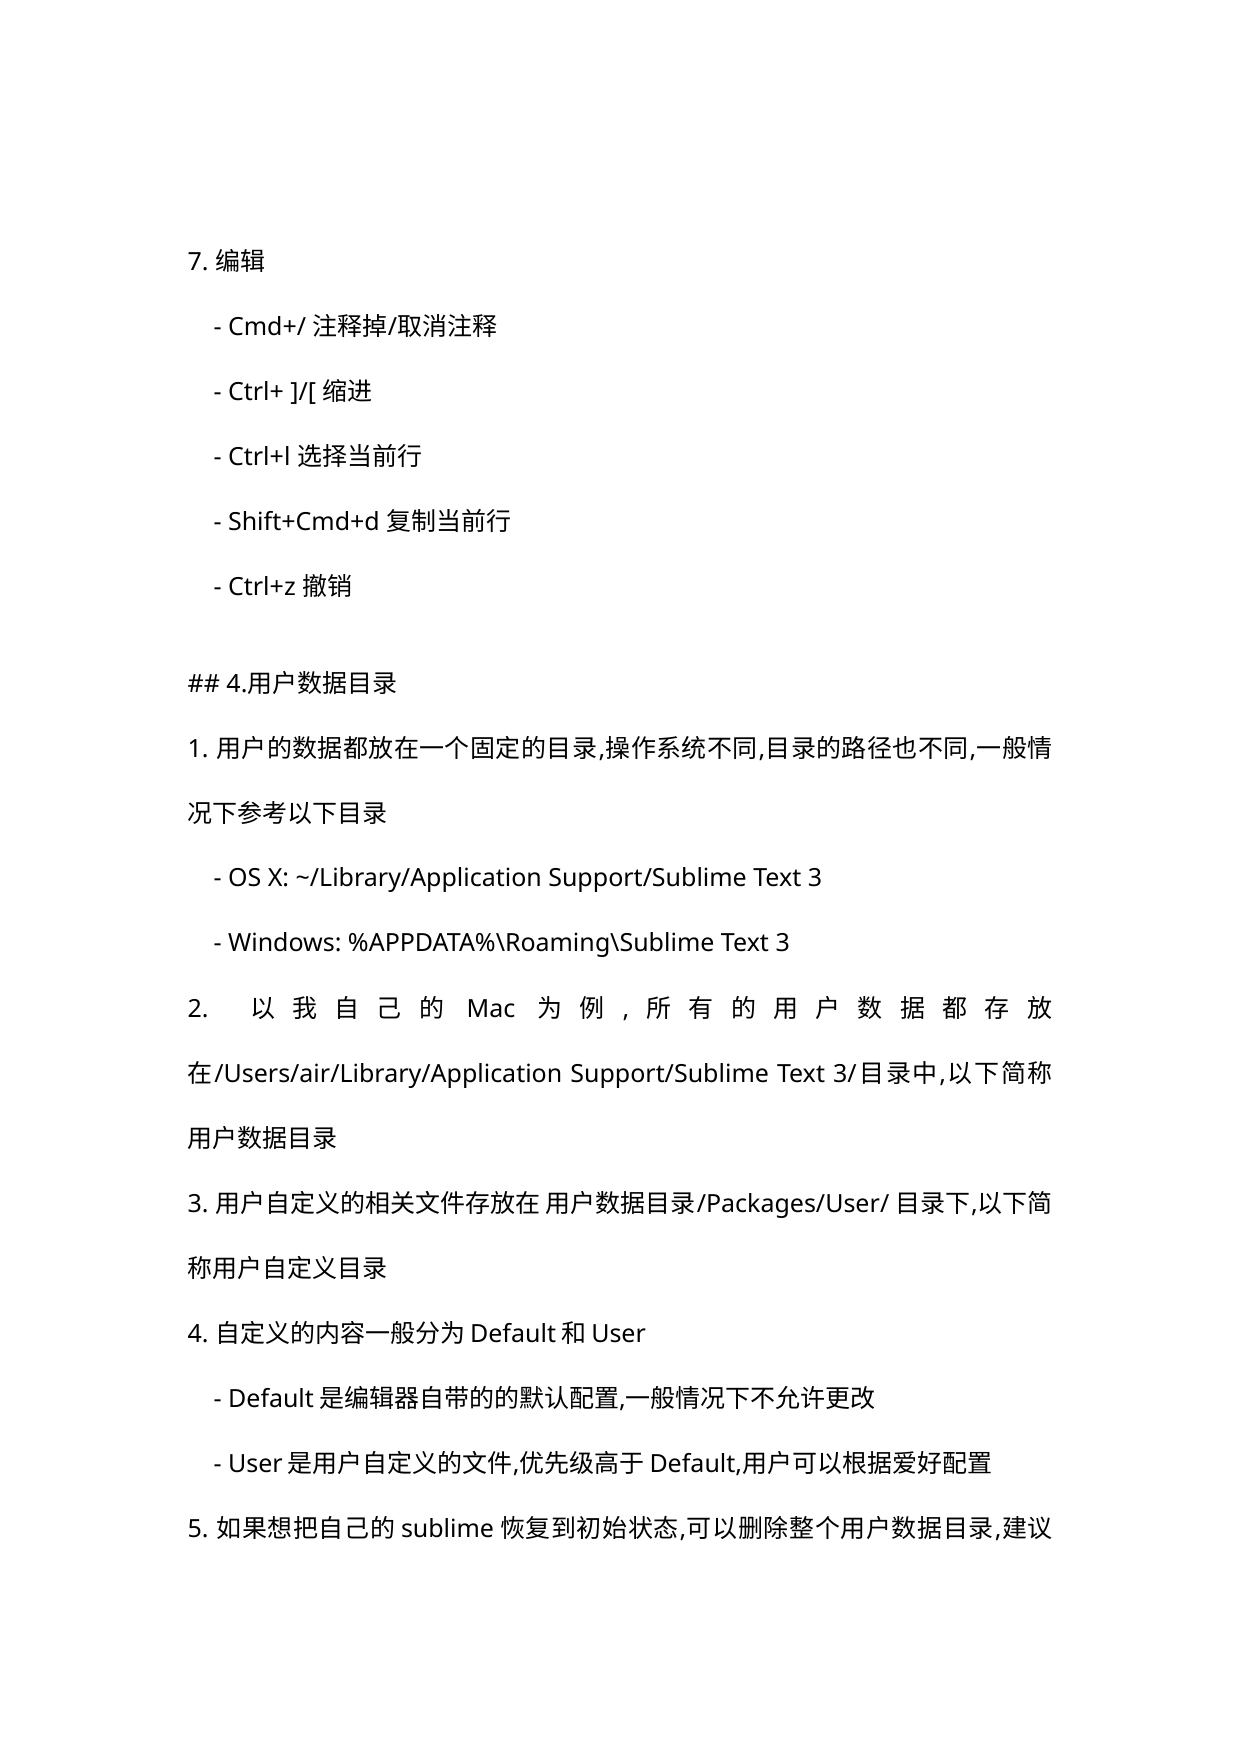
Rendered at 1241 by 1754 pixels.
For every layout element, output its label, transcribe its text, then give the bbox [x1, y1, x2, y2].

text - OS X: ~/Library/Application Support/Sublime Text 3 [187, 844, 1053, 909]
text - Ctrl+l 选择当前行 [187, 422, 1053, 487]
text 7. 编辑 [187, 227, 1053, 292]
text - Ctrl+z 撤销 [187, 552, 1053, 617]
text 3. 用户自定义的相关文件存放在 用户数据目录/Packages/User/ 目录下,以下简称用户自定义目录 [187, 1169, 1053, 1299]
text - Default是编辑器自带的的默认配置,一般情况下不允许更改 [187, 1364, 1053, 1429]
text 1. 用户的数据都放在一个固定的目录,操作系统不同,目录的路径也不同,一般情况下参考以下目录 [187, 714, 1053, 844]
text - User是用户自定义的文件,优先级高于Default,用户可以根据爱好配置 [187, 1429, 1053, 1494]
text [187, 1494, 1053, 1559]
text - Cmd+/ 注释掉/取消注释 [187, 292, 1053, 357]
text - Ctrl+ ]/[ 缩进 [187, 357, 1053, 422]
text - Windows: %APPDATA%\Roaming\Sublime Text 3 [187, 909, 1053, 974]
text 2. 以我自己的Mac为例,所有的用户数据都存放在/Users/air/Library/Application Support/Sublime Text 3/目录中,以下简称用户数据目录 [187, 974, 1053, 1169]
text ## 4.用户数据目录 [187, 649, 1053, 714]
text 4. 自定义的内容一般分为Default和User [187, 1299, 1053, 1364]
text - Shift+Cmd+d 复制当前行 [187, 487, 1053, 552]
